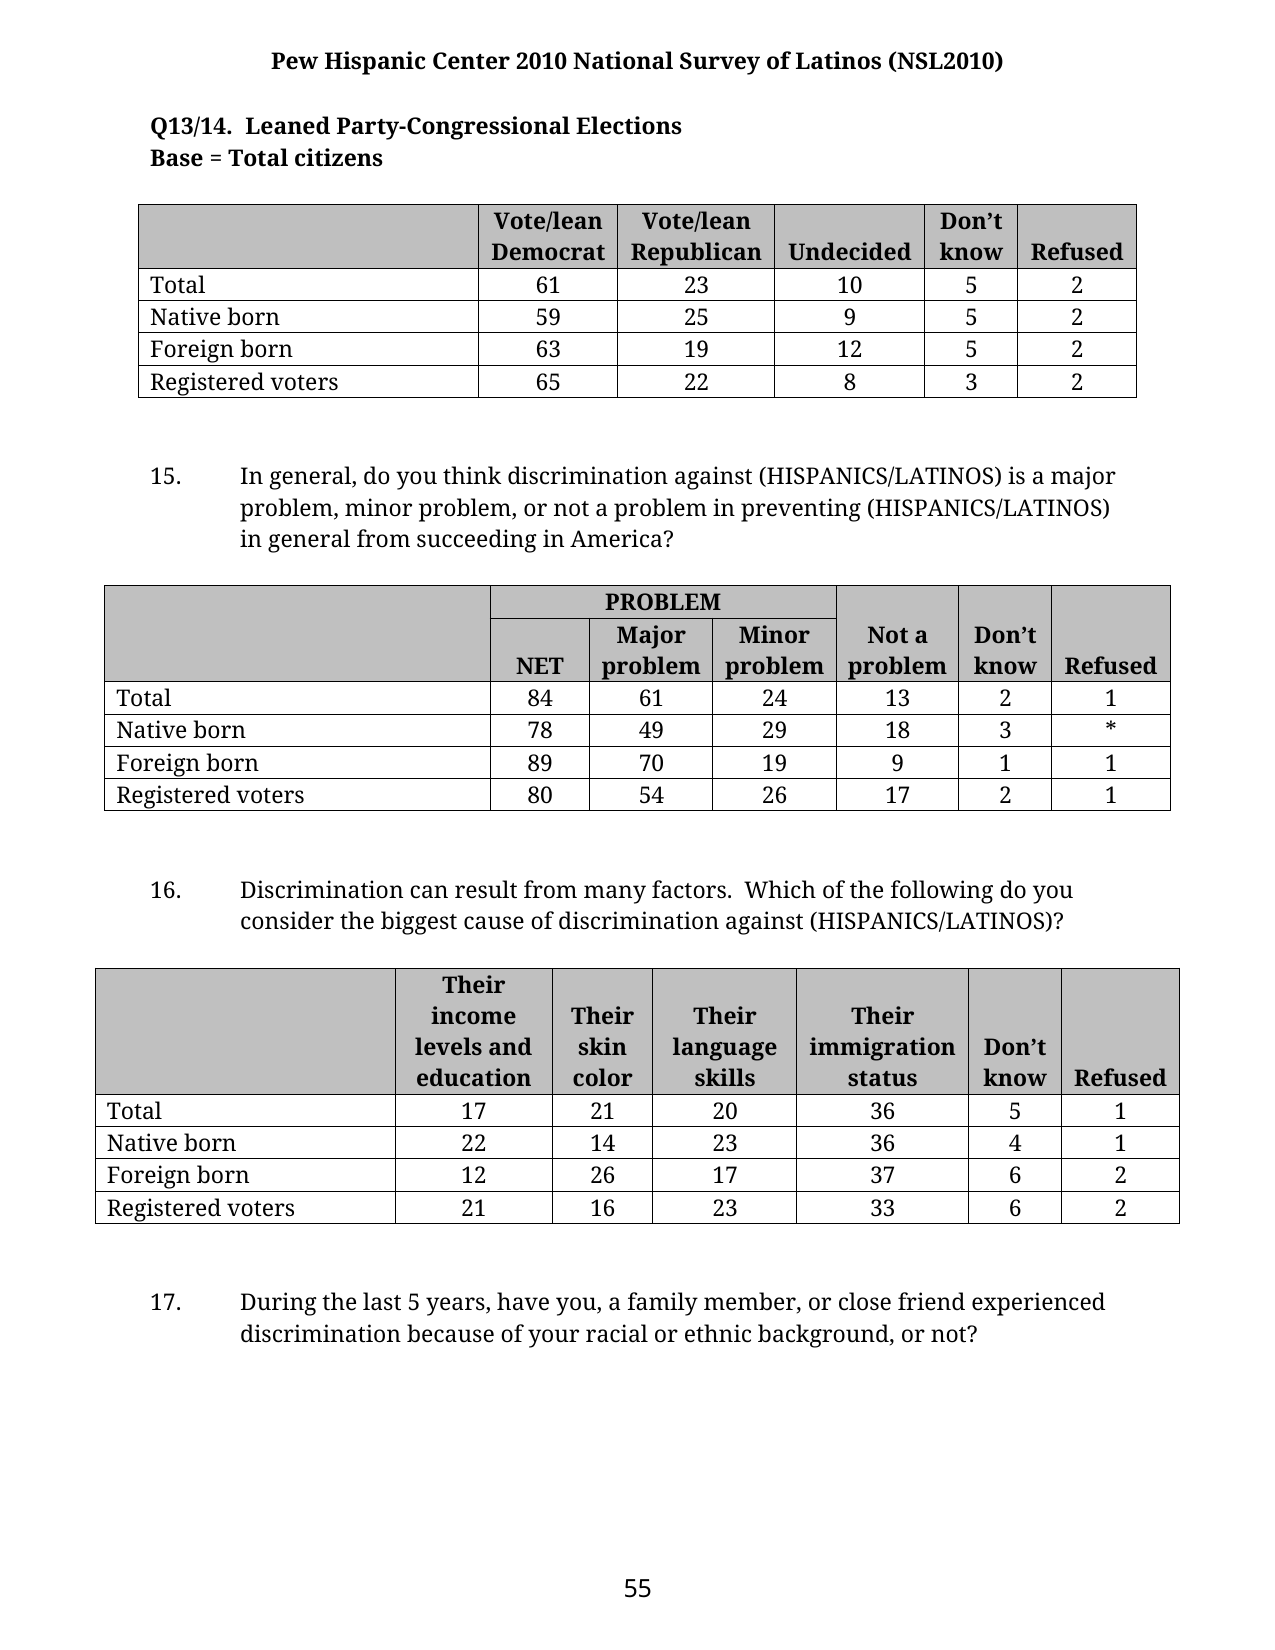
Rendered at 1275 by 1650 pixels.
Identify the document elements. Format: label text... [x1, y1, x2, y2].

table_cell 4 [969, 1127, 1061, 1158]
table_header [96, 969, 395, 1094]
table_cell 17 [653, 1159, 796, 1191]
table_cell Foreign born [139, 333, 478, 364]
table_cell 6 [969, 1192, 1061, 1223]
table_cell 5 [925, 269, 1017, 300]
table_header Don’t know [925, 205, 1017, 268]
table_cell 5 [925, 301, 1017, 332]
table_cell Foreign born [105, 747, 490, 778]
table_cell * [1052, 715, 1170, 746]
table_cell 1 [1052, 747, 1170, 778]
table_cell 19 [713, 747, 836, 778]
table_cell 19 [618, 333, 774, 364]
table_cell 63 [479, 333, 617, 364]
table_cell 61 [590, 682, 712, 713]
table_cell 1 [1062, 1095, 1179, 1126]
table_header Their language skills [653, 969, 796, 1094]
table_header Their immigration status [797, 969, 968, 1094]
table_cell Native born [105, 715, 490, 746]
table_cell 2 [1062, 1192, 1179, 1223]
table_cell 70 [590, 747, 712, 778]
table_header Not a problem [837, 586, 958, 681]
table_cell 23 [618, 269, 774, 300]
table_cell 23 [653, 1127, 796, 1158]
table_cell 16 [553, 1192, 652, 1223]
table_cell 78 [491, 715, 589, 746]
table_cell 1 [1052, 779, 1170, 810]
table_cell 3 [959, 715, 1051, 746]
table_cell 59 [479, 301, 617, 332]
table_cell 49 [590, 715, 712, 746]
table_cell 2 [1018, 333, 1136, 364]
table_cell 37 [797, 1159, 968, 1191]
table_cell 25 [618, 301, 774, 332]
table_cell 21 [553, 1095, 652, 1126]
table_cell 33 [797, 1192, 968, 1223]
table_cell 22 [396, 1127, 552, 1158]
table_cell 80 [491, 779, 589, 810]
table_cell 21 [396, 1192, 552, 1223]
table_header Don’t know [969, 969, 1061, 1094]
table_cell 9 [837, 747, 958, 778]
text 16. Discrimination can result from many factors. Which of the following do you consider the biggest cause of discrimination against (HISPANICS/LATINOS)? [150, 874, 1125, 936]
text Base = Total citizens [150, 142, 1125, 173]
table_cell Total [105, 682, 490, 713]
table_cell 5 [969, 1095, 1061, 1126]
table_cell 89 [491, 747, 589, 778]
table_cell 54 [590, 779, 712, 810]
table_cell 24 [713, 682, 836, 713]
table_cell Registered voters [96, 1192, 395, 1223]
table_cell Total [139, 269, 478, 300]
table_cell 1 [1052, 682, 1170, 713]
table_cell Major problem [590, 619, 712, 681]
text 15. In general, do you think discrimination against (HISPANICS/LATINOS) is a major problem, minor problem, or not a problem in preventing (HISPANICS/LATINOS) in general from succeeding in America? [150, 460, 1125, 554]
table_cell 2 [1018, 301, 1136, 332]
table_cell 2 [959, 779, 1051, 810]
table_cell 6 [969, 1159, 1061, 1191]
table_cell 2 [1018, 269, 1136, 300]
table_cell 65 [479, 366, 617, 397]
table_cell 1 [1062, 1127, 1179, 1158]
table_cell Foreign born [96, 1159, 395, 1191]
table_cell 17 [396, 1095, 552, 1126]
table_cell 84 [491, 682, 589, 713]
table_cell Minor problem [713, 619, 836, 681]
table_cell 20 [653, 1095, 796, 1126]
table_cell 29 [713, 715, 836, 746]
table_cell 13 [837, 682, 958, 713]
table_cell 5 [925, 333, 1017, 364]
table_cell 3 [925, 366, 1017, 397]
table_cell 26 [713, 779, 836, 810]
table_cell 2 [959, 682, 1051, 713]
table_cell 36 [797, 1127, 968, 1158]
table_header [105, 586, 490, 681]
table_cell 14 [553, 1127, 652, 1158]
table_header Refused [1062, 969, 1179, 1094]
table_cell 8 [775, 366, 924, 397]
table_cell Native born [139, 301, 478, 332]
table_cell Registered voters [139, 366, 478, 397]
table_cell 2 [1018, 366, 1136, 397]
table_cell 2 [1062, 1159, 1179, 1191]
table_header [139, 205, 478, 268]
table_cell 36 [797, 1095, 968, 1126]
table_cell 12 [775, 333, 924, 364]
table_header Undecided [775, 205, 924, 268]
table_cell 22 [618, 366, 774, 397]
table_header Refused [1052, 586, 1170, 681]
table_cell 10 [775, 269, 924, 300]
text 17. During the last 5 years, have you, a family member, or close friend experienced discrimination because of your racial or ethnic background, or not? [150, 1286, 1125, 1349]
text Q13/14. Leaned Party-Congressional Elections [150, 110, 1125, 142]
table_header Refused [1018, 205, 1136, 268]
table_cell 61 [479, 269, 617, 300]
table_cell NET [491, 619, 589, 681]
table_header Their skin color [553, 969, 652, 1094]
table_cell 9 [775, 301, 924, 332]
table_cell 26 [553, 1159, 652, 1191]
table_cell 1 [959, 747, 1051, 778]
table_cell Native born [96, 1127, 395, 1158]
table_cell 12 [396, 1159, 552, 1191]
table_header PROBLEM [491, 586, 836, 618]
table_header Don’t know [959, 586, 1051, 681]
table_header Their income levels and education [396, 969, 552, 1094]
table_header Vote/lean Democrat [479, 205, 617, 268]
table_cell 18 [837, 715, 958, 746]
table_cell Registered voters [105, 779, 490, 810]
table_cell Total [96, 1095, 395, 1126]
table_cell 23 [653, 1192, 796, 1223]
table_cell 17 [837, 779, 958, 810]
table_header Vote/lean Republican [618, 205, 774, 268]
